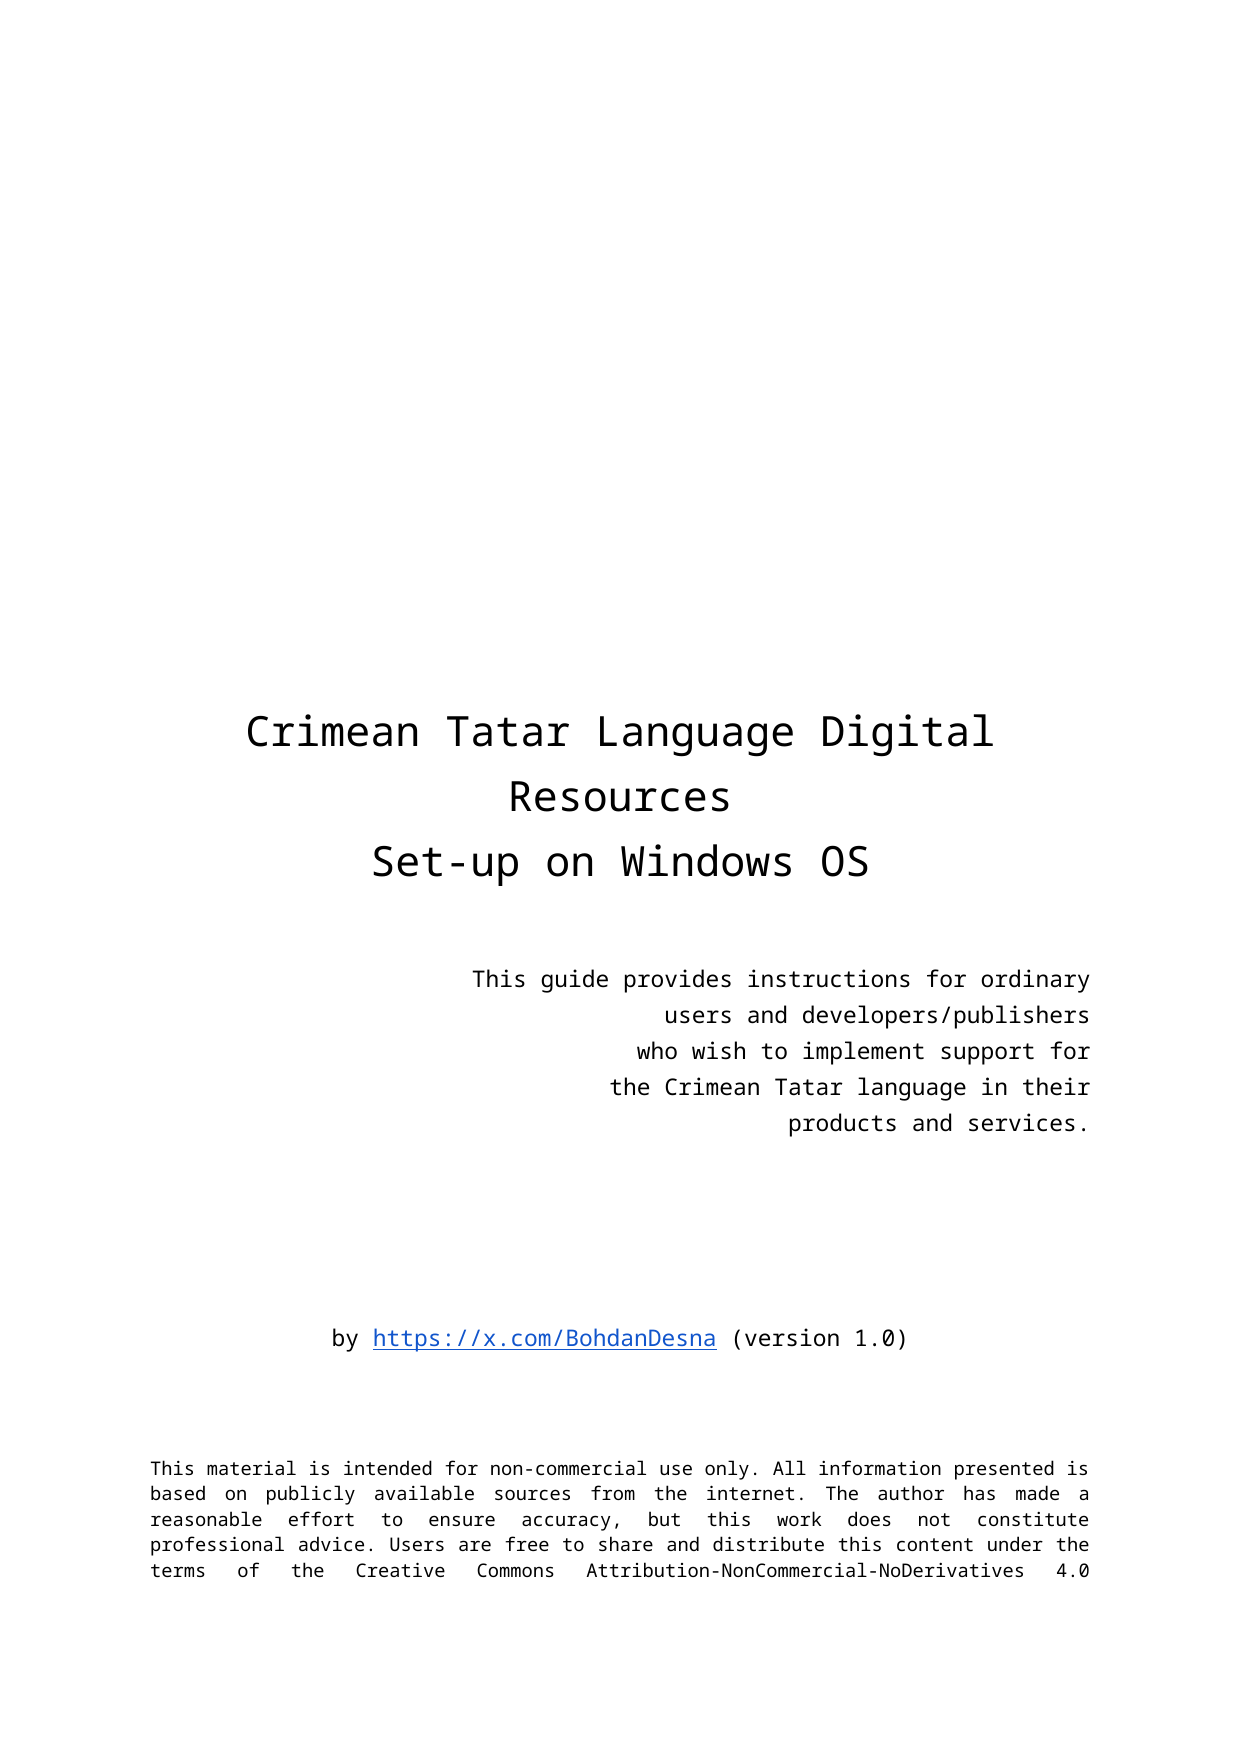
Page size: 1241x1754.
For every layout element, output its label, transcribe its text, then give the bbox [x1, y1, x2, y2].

text the Crimean Tatar language in their [150, 1071, 1090, 1102]
text Set-up on Windows OS [150, 832, 1090, 889]
text products and services. [150, 1106, 1090, 1138]
text who wish to implement support for [150, 1034, 1090, 1066]
text users and developers/publishers [150, 999, 1090, 1030]
text Crimean Tatar Language Digital Resources [150, 702, 1090, 824]
text by https://x.com/BohdanDesna (version 1.0) [150, 1322, 1090, 1353]
text This guide provides instructions for ordinary [150, 963, 1090, 994]
